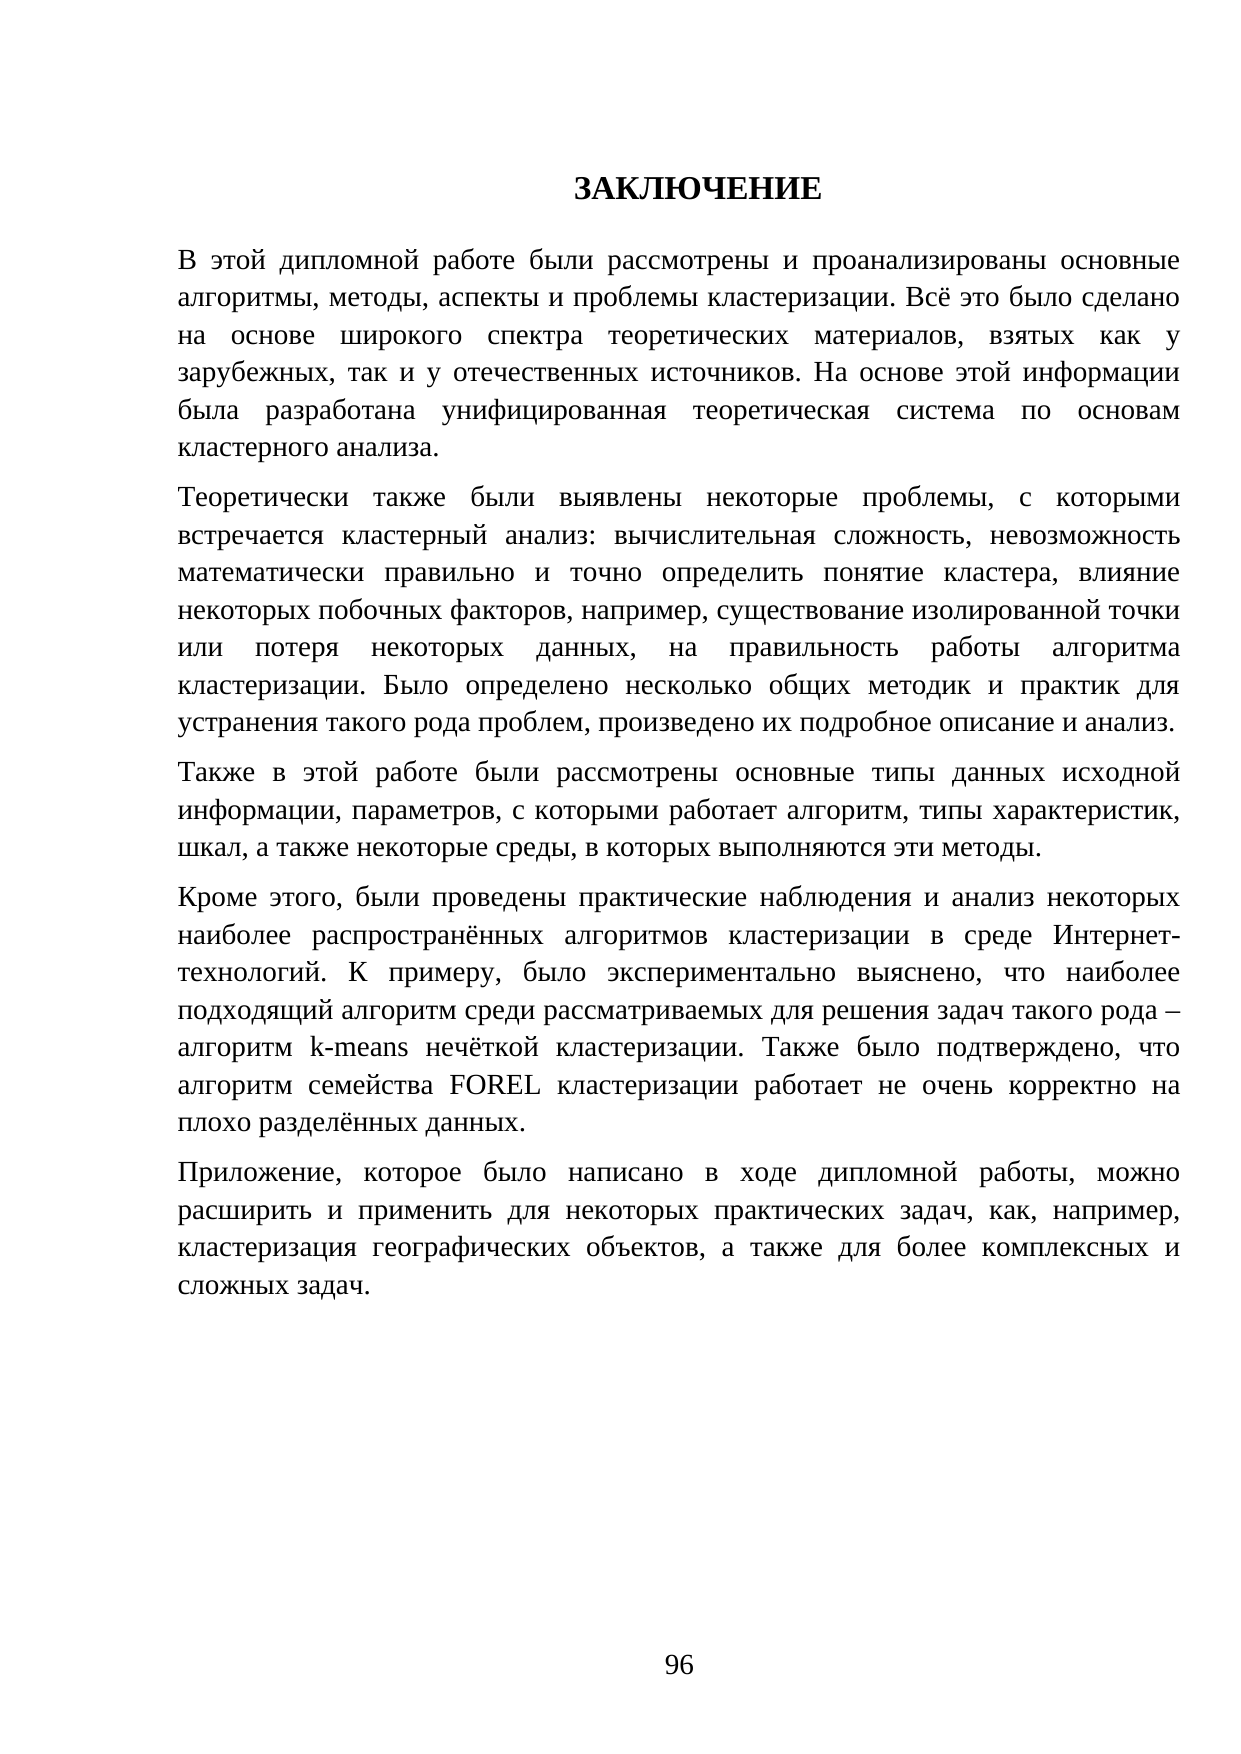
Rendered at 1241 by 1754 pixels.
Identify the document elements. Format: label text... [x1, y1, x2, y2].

text В этой дипломной работе были рассмотрены и проанализированы основные алгоритмы, методы, аспекты и проблемы кластеризации. Всё это было сделано на основе широкого спектра теоретических материалов, взятых как у зарубежных, так и у отечественных источников. На основе этой информации была разработана унифицированная теоретическая система по основам кластерного анализа. [177, 238, 1181, 463]
subtitle Заключение [215, 168, 1181, 206]
text Теоретически также были выявлены некоторые проблемы, с которыми встречается кластерный анализ: вычислительная сложность, невозможность математически правильно и точно определить понятие кластера, влияние некоторых побочных факторов, например, существование изолированной точки или потеря некоторых данных, на правильность работы алгоритма кластеризации. Было определено несколько общих методик и практик для устранения такого рода проблем, произведено их подробное описание и анализ. [177, 476, 1181, 738]
text Приложение, которое было написано в ходе дипломной работы, можно расширить и применить для некоторых практических задач, как, например, кластеризация географических объектов, а также для более комплексных и сложных задач. [177, 1151, 1181, 1301]
text Также в этой работе были рассмотрены основные типы данных исходной информации, параметров, с которыми работает алгоритм, типы характеристик, шкал, а также некоторые среды, в которых выполняются эти методы. [177, 751, 1181, 863]
text Кроме этого, были проведены практические наблюдения и анализ некоторых наиболее распространённых алгоритмов кластеризации в среде Интернет-технологий. К примеру, было экспериментально выяснено, что наиболее подходящий алгоритм среди рассматриваемых для решения задач такого рода – алгоритм k-means нечёткой кластеризации. Также было подтверждено, что алгоритм семейства FOREL кластеризации работает не очень корректно на плохо разделённых данных. [177, 876, 1181, 1138]
